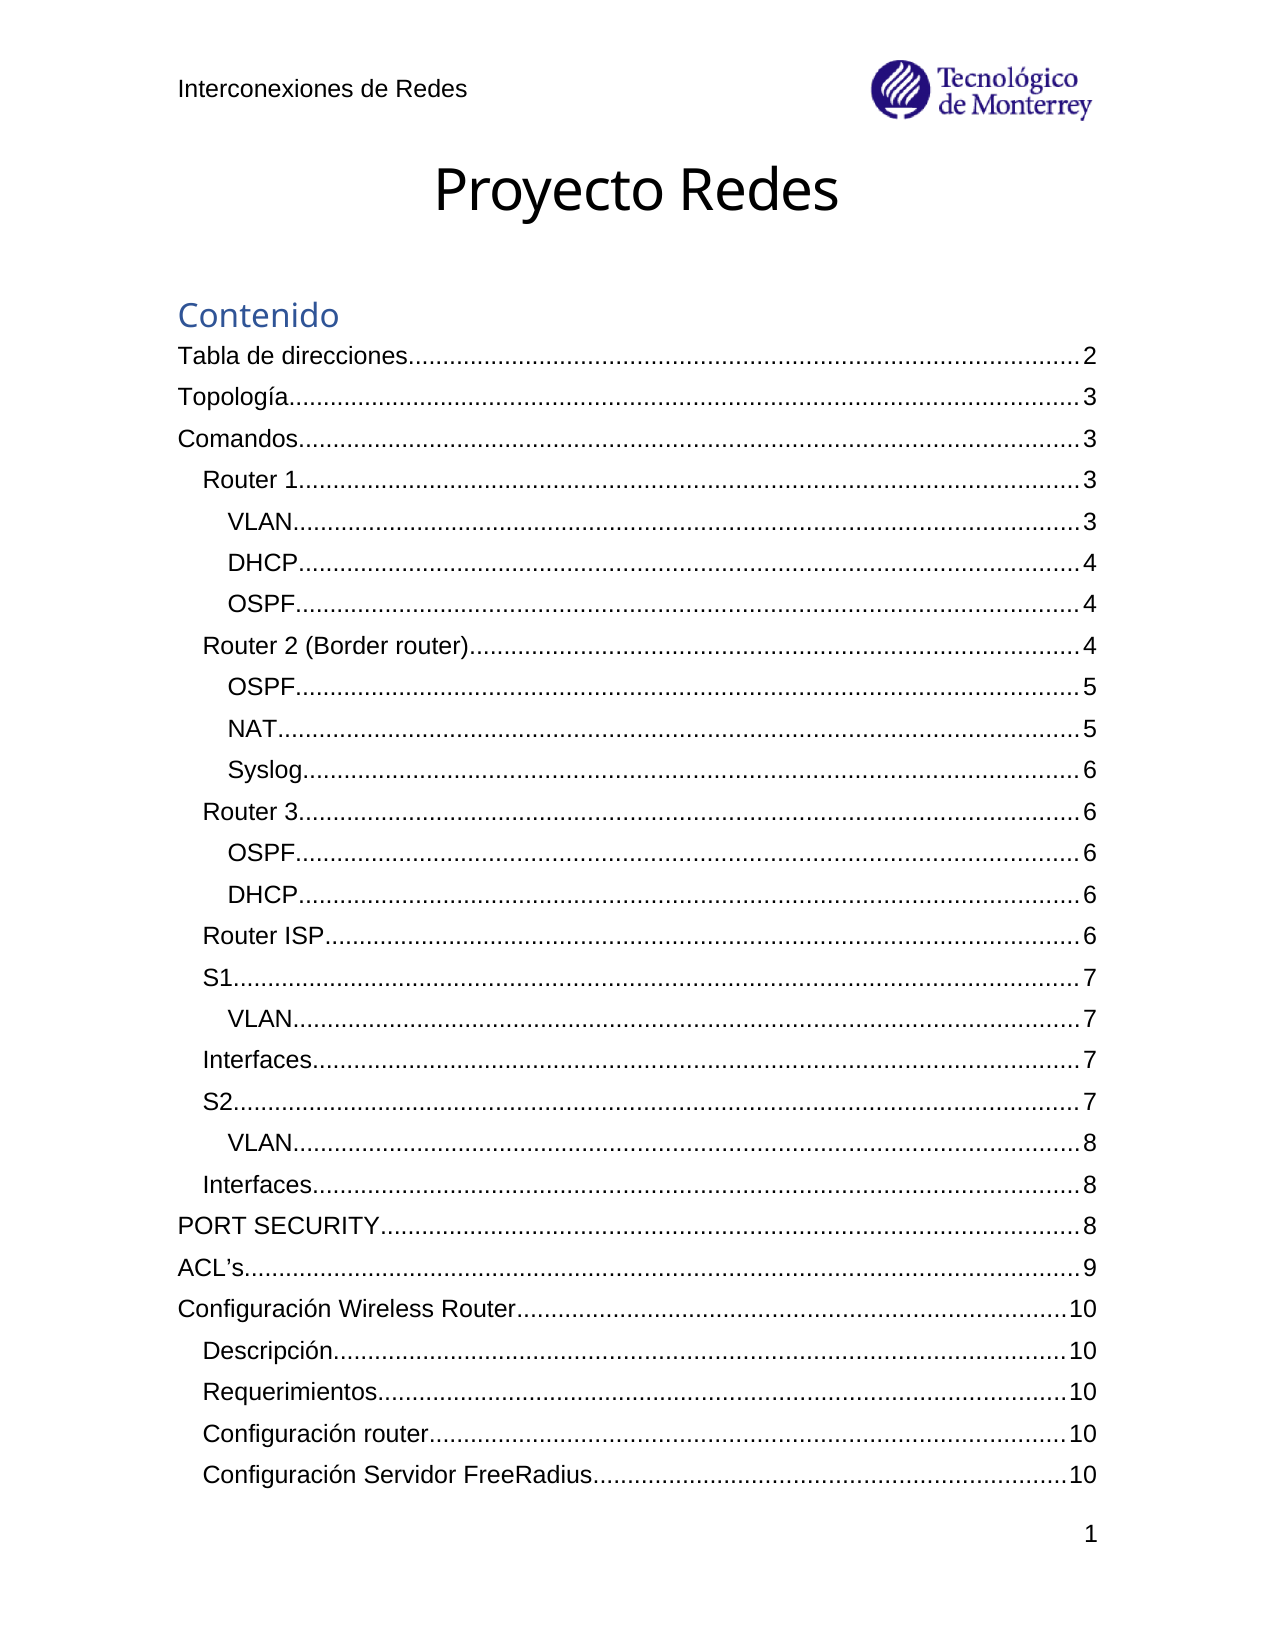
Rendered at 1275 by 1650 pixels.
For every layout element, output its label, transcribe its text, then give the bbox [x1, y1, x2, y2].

picture [866, 55, 1094, 128]
title Proyecto Redes [177, 148, 1098, 227]
